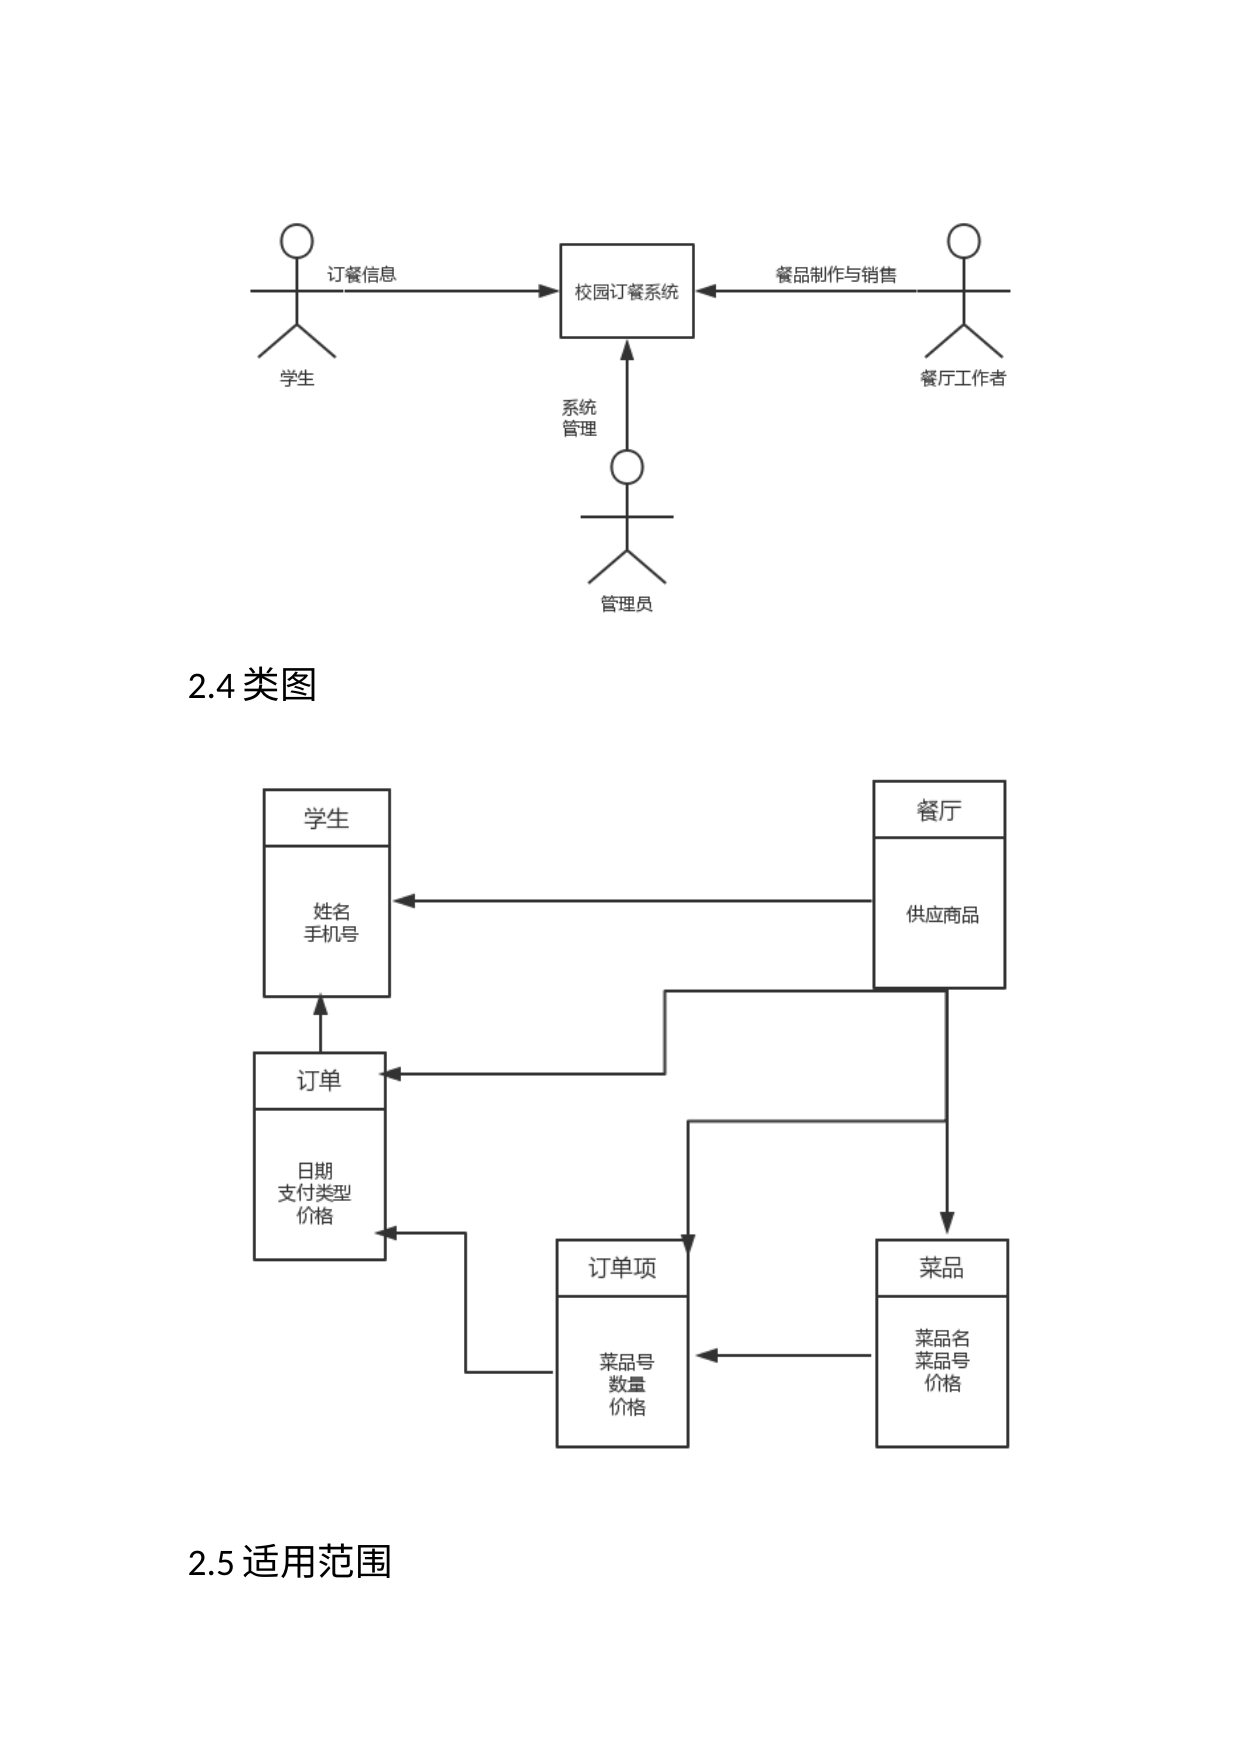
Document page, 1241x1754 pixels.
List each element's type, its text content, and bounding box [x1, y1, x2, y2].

picture [187, 162, 1053, 626]
list 2.4类图 [187, 649, 1053, 714]
list 2.5适用范围 [187, 1527, 1053, 1592]
picture [187, 714, 1053, 1495]
